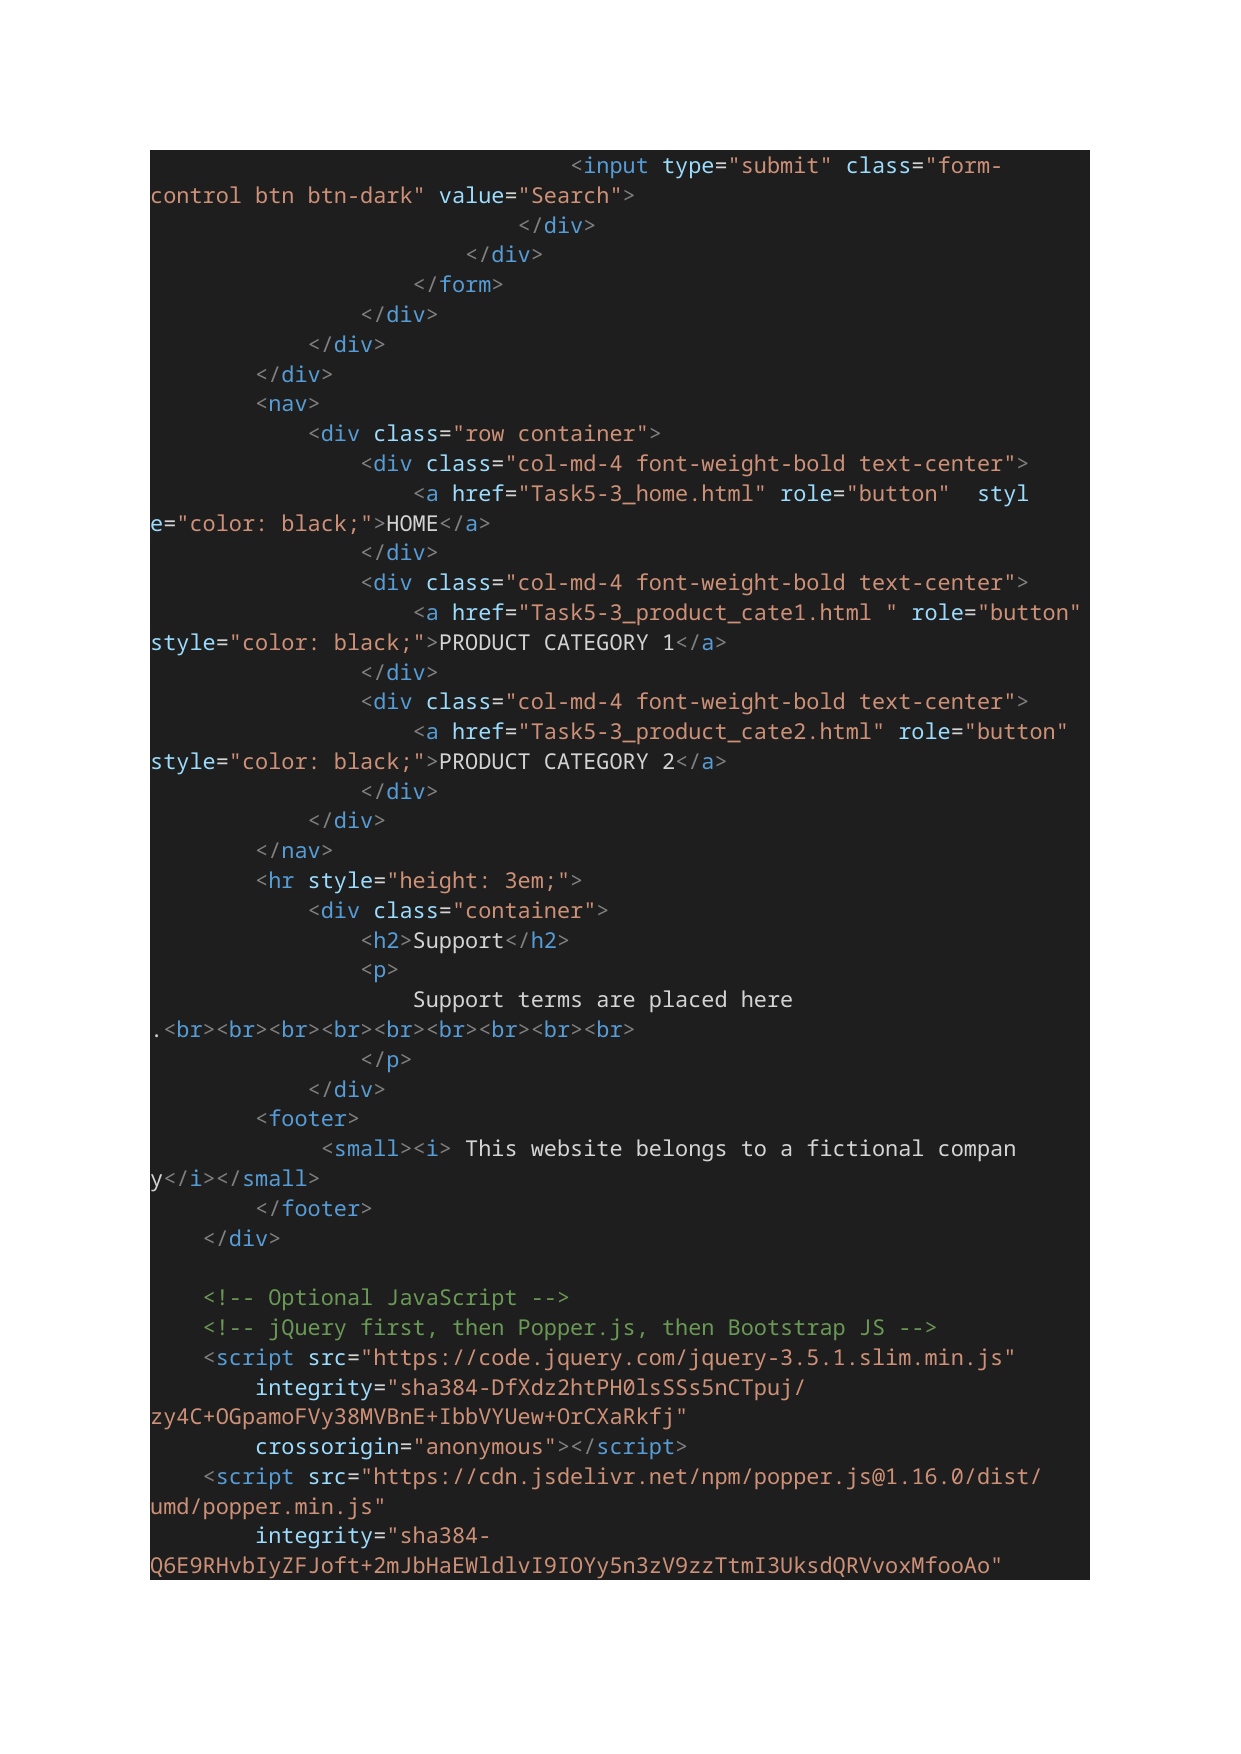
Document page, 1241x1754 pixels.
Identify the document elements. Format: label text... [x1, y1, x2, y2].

text <small><i> This website belongs to a fictional company</i></small> [150, 1133, 1090, 1193]
text <div class="col-md-4 font-weight-bold text-center"> [150, 567, 1090, 597]
text <a href="Task5-3_product_cate2.html" role="button" style="color: black;">PRODUCT CATEGORY 2</a> [150, 716, 1090, 776]
text </div> [150, 299, 1090, 329]
text <input type="submit" class="form-control btn btn-dark" value="Search"> [150, 150, 1090, 209]
text <div class="container"> [150, 895, 1090, 924]
text </div> [150, 1073, 1090, 1103]
text Support terms are placed here.<br><br><br><br><br><br><br><br><br> [150, 984, 1090, 1044]
text <script src="https://cdn.jsdelivr.net/npm/popper.js@1.16.0/dist/umd/popper.min.js" [150, 1461, 1090, 1520]
text <a href="Task5-3_product_cate1.html " role="button" style="color: black;">PRODUCT CATEGORY 1</a> [150, 597, 1090, 656]
text </div> [150, 209, 1090, 239]
text </div> [150, 239, 1090, 269]
text </div> [150, 537, 1090, 567]
text crossorigin="anonymous"></script> [150, 1431, 1090, 1461]
text integrity="sha384-DfXdz2htPH0lsSSs5nCTpuj/zy4C+OGpamoFVy38MVBnE+IbbVYUew+OrCXaRkfj" [150, 1371, 1090, 1431]
text <hr style="height: 3em;"> [150, 865, 1090, 895]
text </footer> [150, 1193, 1090, 1222]
text </div> [150, 329, 1090, 358]
text </div> [150, 358, 1090, 388]
text </div> [150, 776, 1090, 805]
text </div> [150, 805, 1090, 835]
text integrity="sha384-Q6E9RHvbIyZFJoft+2mJbHaEWldlvI9IOYy5n3zV9zzTtmI3UksdQRVvoxMfooAo" [150, 1520, 1090, 1580]
text <!-- Optional JavaScript --> [150, 1282, 1090, 1312]
text </div> [150, 656, 1090, 686]
text </nav> [150, 835, 1090, 865]
text <nav> [150, 388, 1090, 418]
text </div> [150, 1222, 1090, 1252]
text </form> [150, 269, 1090, 299]
text <p> [150, 954, 1090, 984]
text <a href="Task5-3_home.html" role="button" style="color: black;">HOME</a> [150, 478, 1090, 537]
text <h2>Support</h2> [150, 924, 1090, 954]
text <div class="row container"> [150, 418, 1090, 448]
text <!-- jQuery first, then Popper.js, then Bootstrap JS --> [150, 1312, 1090, 1342]
text <footer> [150, 1103, 1090, 1133]
text <div class="col-md-4 font-weight-bold text-center"> [150, 448, 1090, 478]
text <script src="https://code.jquery.com/jquery-3.5.1.slim.min.js" [150, 1342, 1090, 1371]
text </p> [150, 1044, 1090, 1073]
text <div class="col-md-4 font-weight-bold text-center"> [150, 686, 1090, 716]
